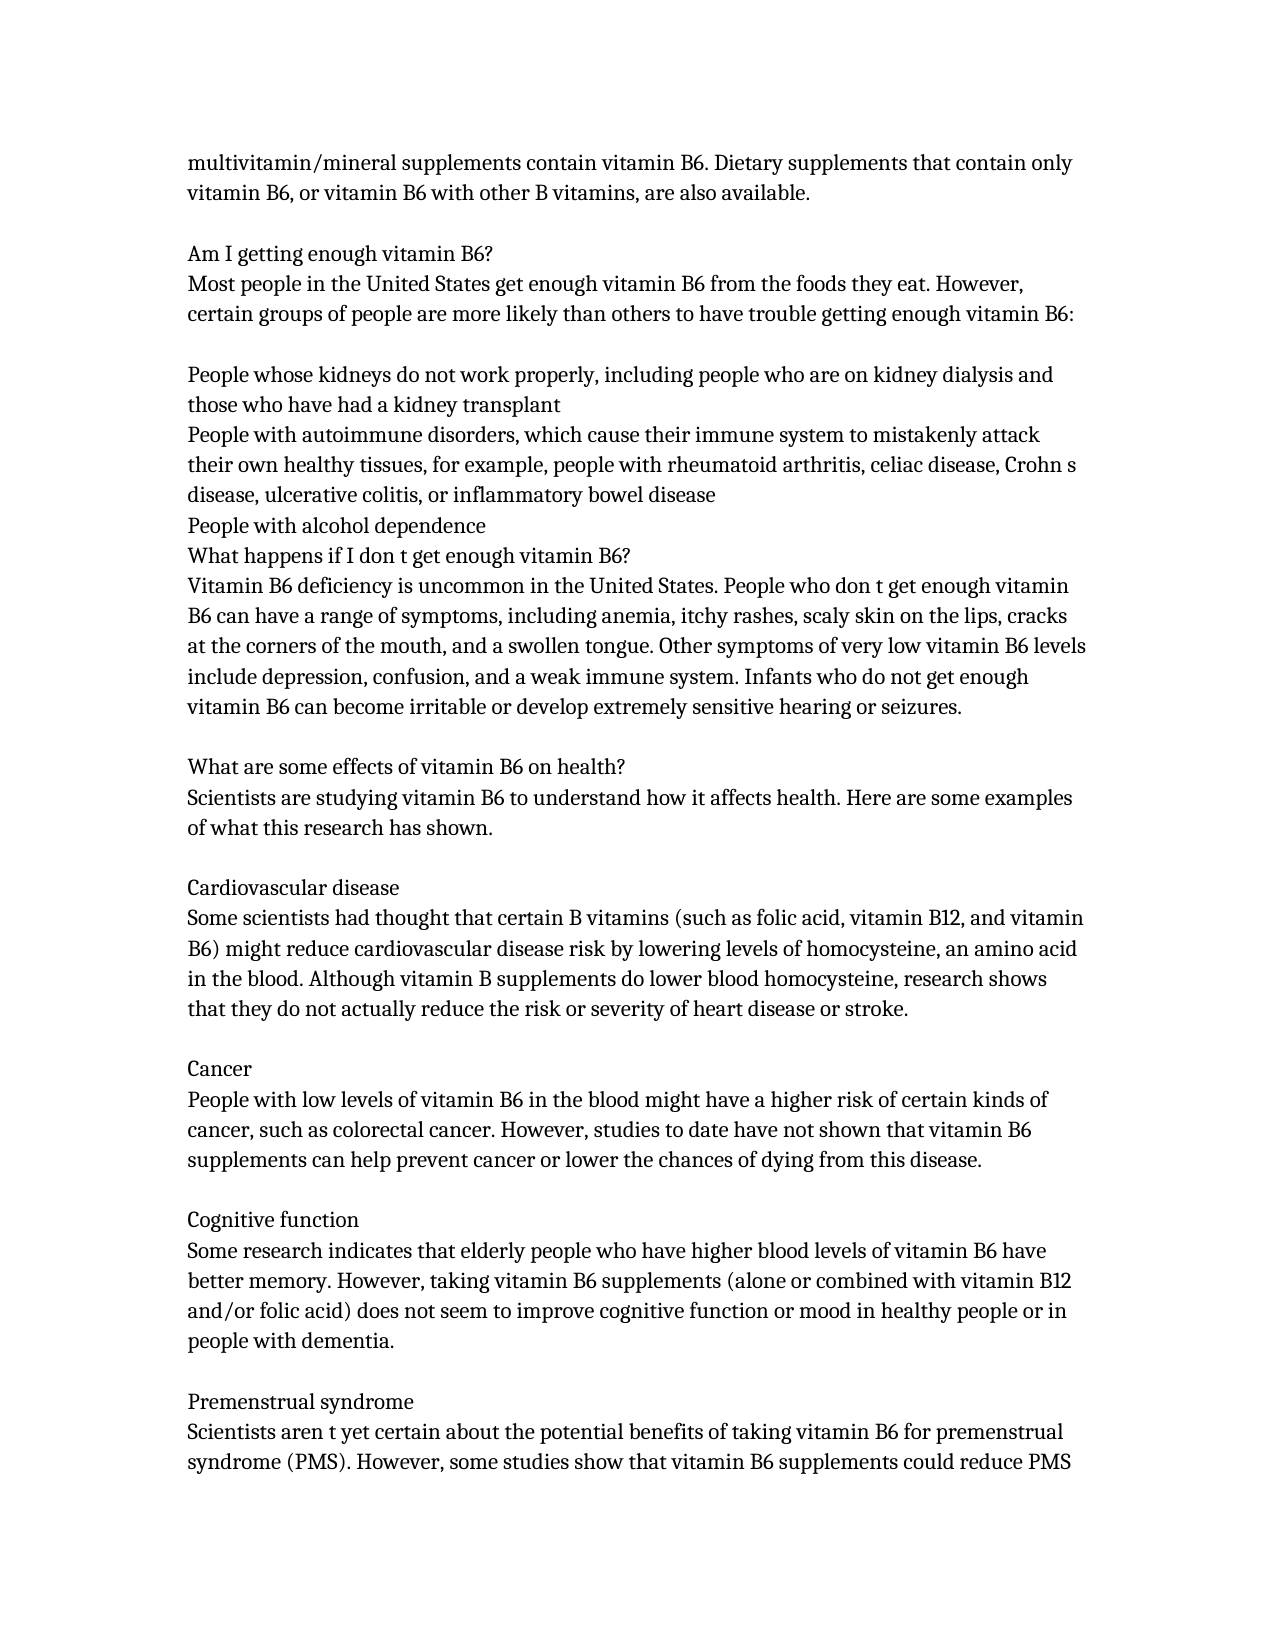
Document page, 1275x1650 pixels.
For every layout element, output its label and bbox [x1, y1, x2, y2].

text [187, 150, 1087, 1475]
